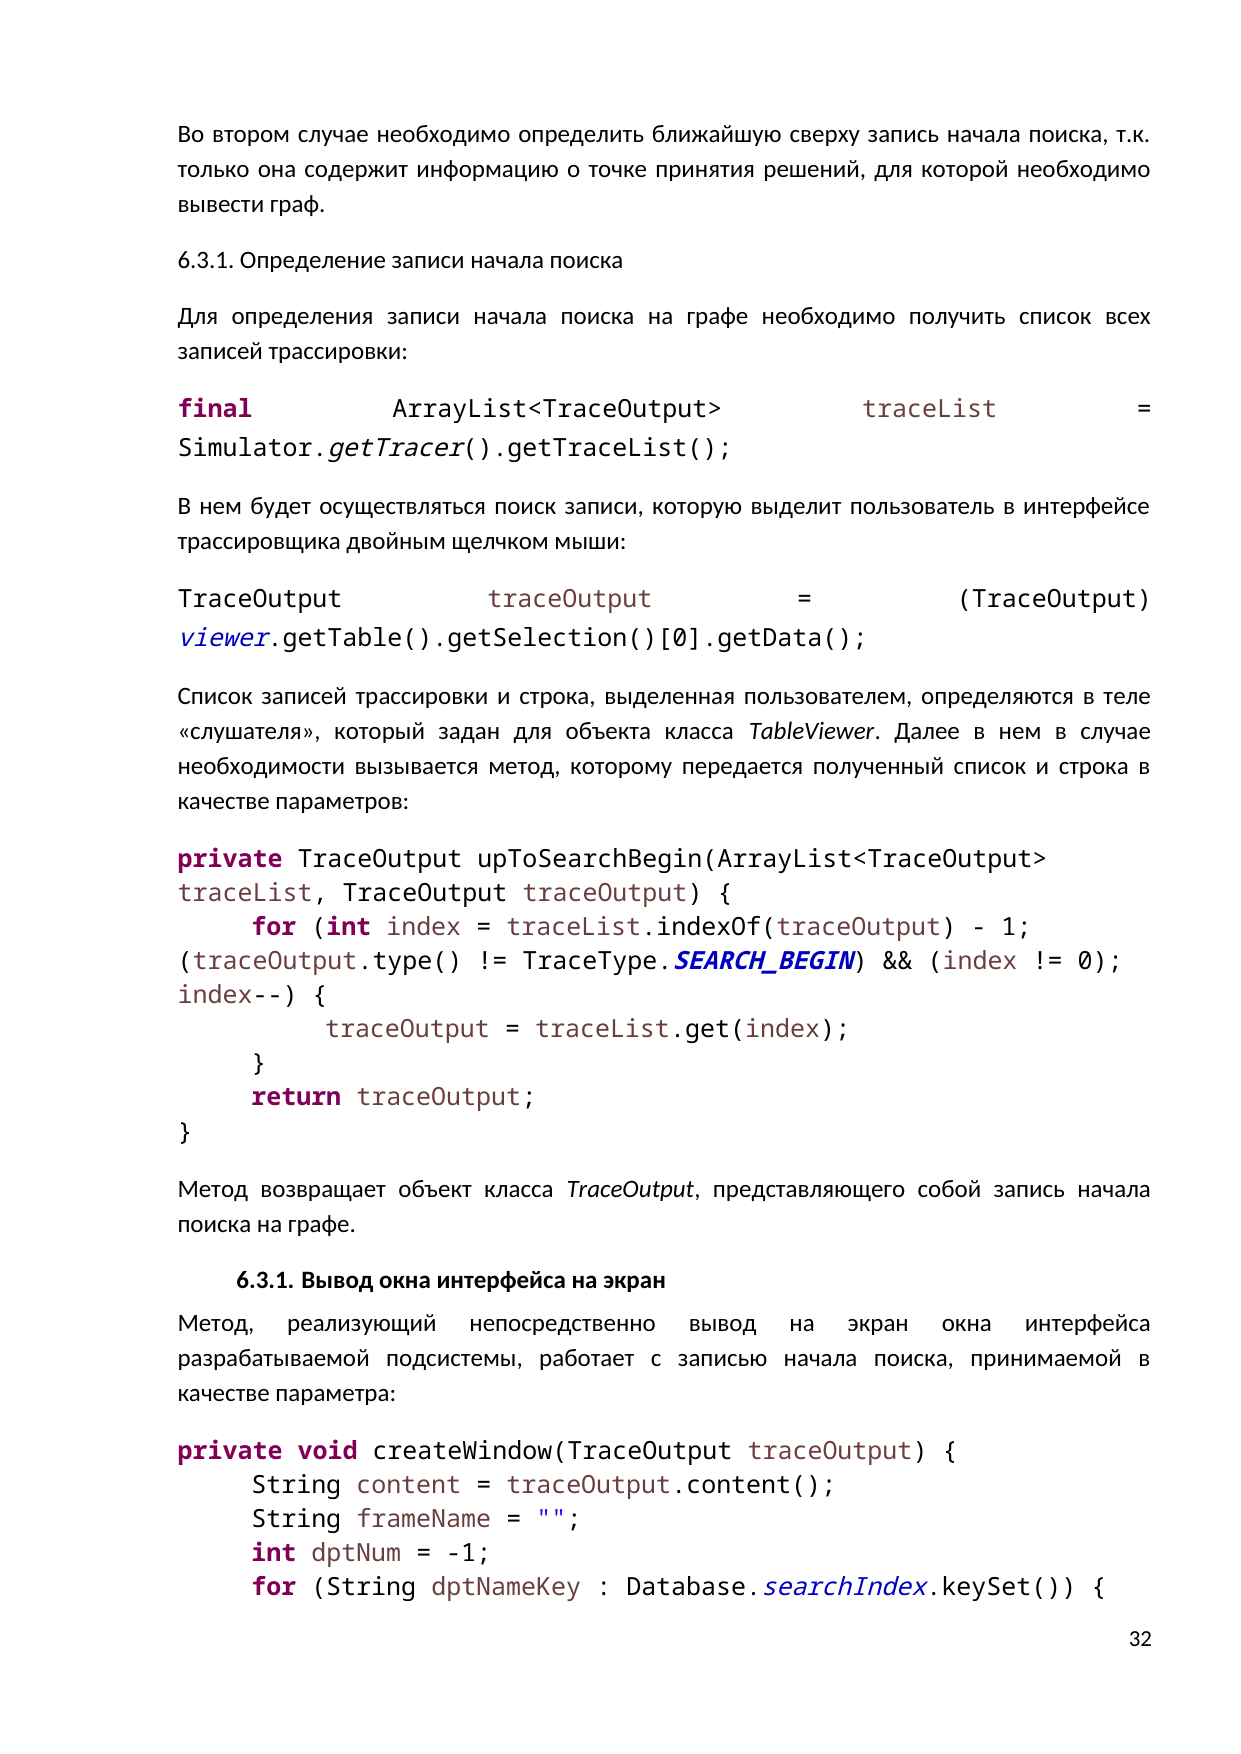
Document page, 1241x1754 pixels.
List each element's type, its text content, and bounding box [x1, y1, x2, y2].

text Метод возвращает объект класса TraceOutput, представляющего собой запись начала поиска на графе. [177, 1173, 1152, 1239]
text В нем будет осуществляться поиск записи, которую выделит пользователь в интерфейсе трассировщика двойным щелчком мыши: [177, 490, 1152, 555]
text final ArrayList<TraceOutput> traceList = Simulator.getTracer().getTraceList(); [177, 391, 1152, 464]
text Во втором случае необходимо определить ближайшую сверху запись начала поиска, т.к. только она содержит информацию о точке принятия решений, для которой необходимо вывести граф. [177, 118, 1152, 219]
text Для определения записи начала поиска на графе необходимо получить список всех записей трассировки: [177, 300, 1152, 365]
text TraceOutput traceOutput = (TraceOutput) viewer.getTable().getSelection()[0].getData(); [177, 581, 1152, 654]
subtitle Вывод окна интерфейса на экран [236, 1264, 1152, 1294]
text private TraceOutput upToSearchBegin(ArrayList<TraceOutput> traceList, TraceOutput traceOutput) { [177, 841, 1152, 909]
text Список записей трассировки и строка, выделенная пользователем, определяются в теле «слушателя», который задан для объекта класса TableViewer. Далее в нем в случае необходимости вызывается метод, которому передается полученный список и строка в качестве параметров: [177, 680, 1152, 815]
text Метод, реализующий непосредственно вывод на экран окна интерфейса разрабатываемой подсистемы, работает с записью начала поиска, принимаемой в качестве параметра: [177, 1307, 1152, 1407]
text private void createWindow(TraceOutput traceOutput) { [177, 1433, 1152, 1467]
text } [177, 1113, 1152, 1147]
text return traceOutput; [177, 1079, 1152, 1113]
text String frameName = ""; [177, 1501, 1152, 1535]
text } [177, 1045, 1152, 1079]
text for (int index = traceList.indexOf(traceOutput) - 1; (traceOutput.type() != TraceType.SEARCH_BEGIN) && (index != 0); index--) { [177, 909, 1152, 1011]
text String content = traceOutput.content(); [177, 1467, 1152, 1501]
text traceOutput = traceList.get(index); [177, 1011, 1152, 1045]
text 6.3.1. Определение записи начала поиска [177, 244, 1152, 274]
text int dptNum = -1; [177, 1535, 1152, 1569]
text for (String dptNameKey : Database.searchIndex.keySet()) { [177, 1569, 1152, 1603]
